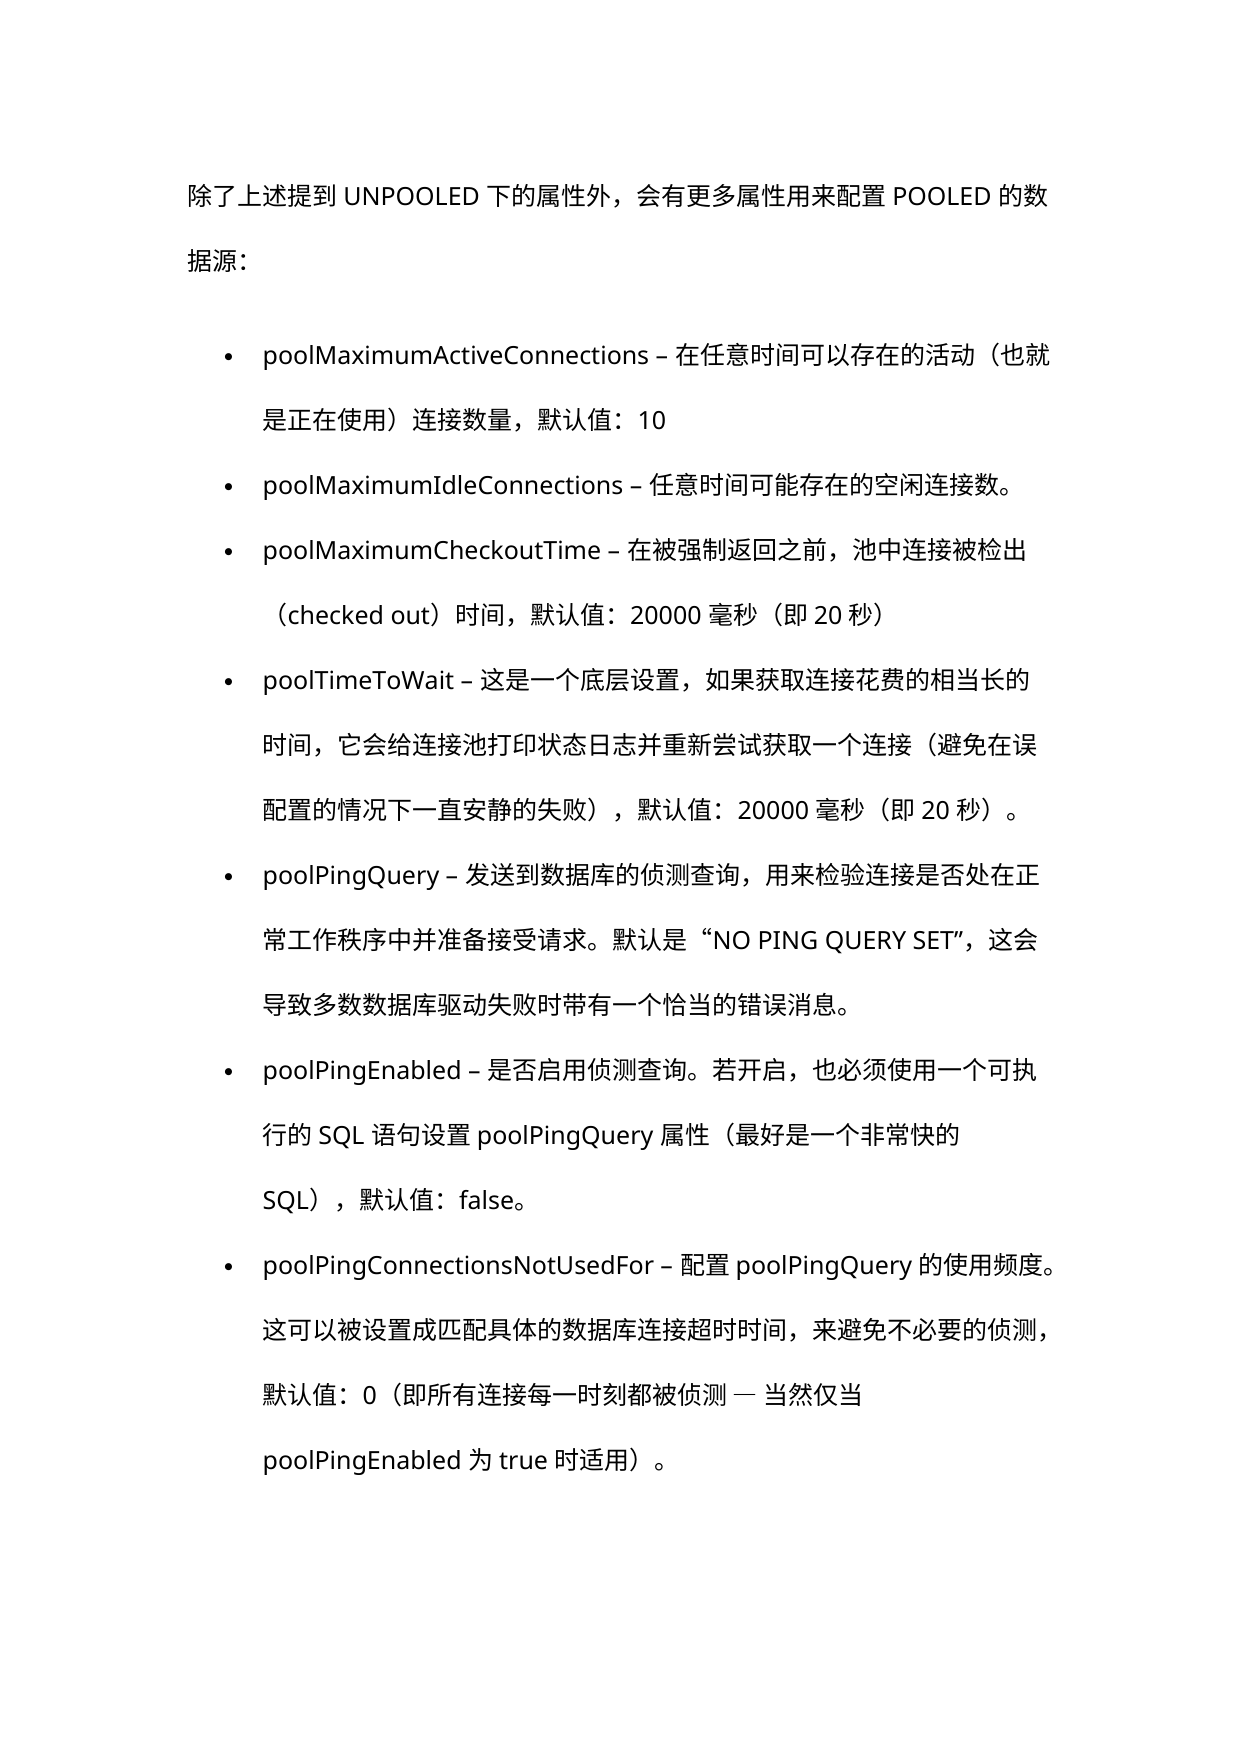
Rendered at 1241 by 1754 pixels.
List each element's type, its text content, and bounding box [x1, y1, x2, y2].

list poolMaximumCheckoutTime – 在被强制返回之前，池中连接被检出（checked out）时间，默认值：20000 毫秒（即 20 秒） [225, 516, 1053, 646]
list poolPingEnabled – 是否启用侦测查询。若开启，也必须使用一个可执行的 SQL 语句设置 poolPingQuery 属性（最好是一个非常快的 SQL），默认值：false。 [225, 1036, 1053, 1231]
list poolPingQuery – 发送到数据库的侦测查询，用来检验连接是否处在正常工作秩序中并准备接受请求。默认是“NO PING QUERY SET”，这会导致多数数据库驱动失败时带有一个恰当的错误消息。 [225, 841, 1053, 1036]
list poolTimeToWait – 这是一个底层设置，如果获取连接花费的相当长的时间，它会给连接池打印状态日志并重新尝试获取一个连接（避免在误配置的情况下一直安静的失败），默认值：20000 毫秒（即 20 秒）。 [225, 646, 1053, 841]
text 除了上述提到 UNPOOLED 下的属性外，会有更多属性用来配置 POOLED 的数据源： [187, 162, 1053, 292]
list poolMaximumIdleConnections – 任意时间可能存在的空闲连接数。 [225, 451, 1053, 516]
list poolMaximumActiveConnections – 在任意时间可以存在的活动（也就是正在使用）连接数量，默认值：10 [225, 321, 1053, 451]
list poolPingConnectionsNotUsedFor – 配置 poolPingQuery 的使用频度。这可以被设置成匹配具体的数据库连接超时时间，来避免不必要的侦测，默认值：0（即所有连接每一时刻都被侦测 — 当然仅当 poolPingEnabled 为 true 时适用）。 [225, 1231, 1053, 1491]
